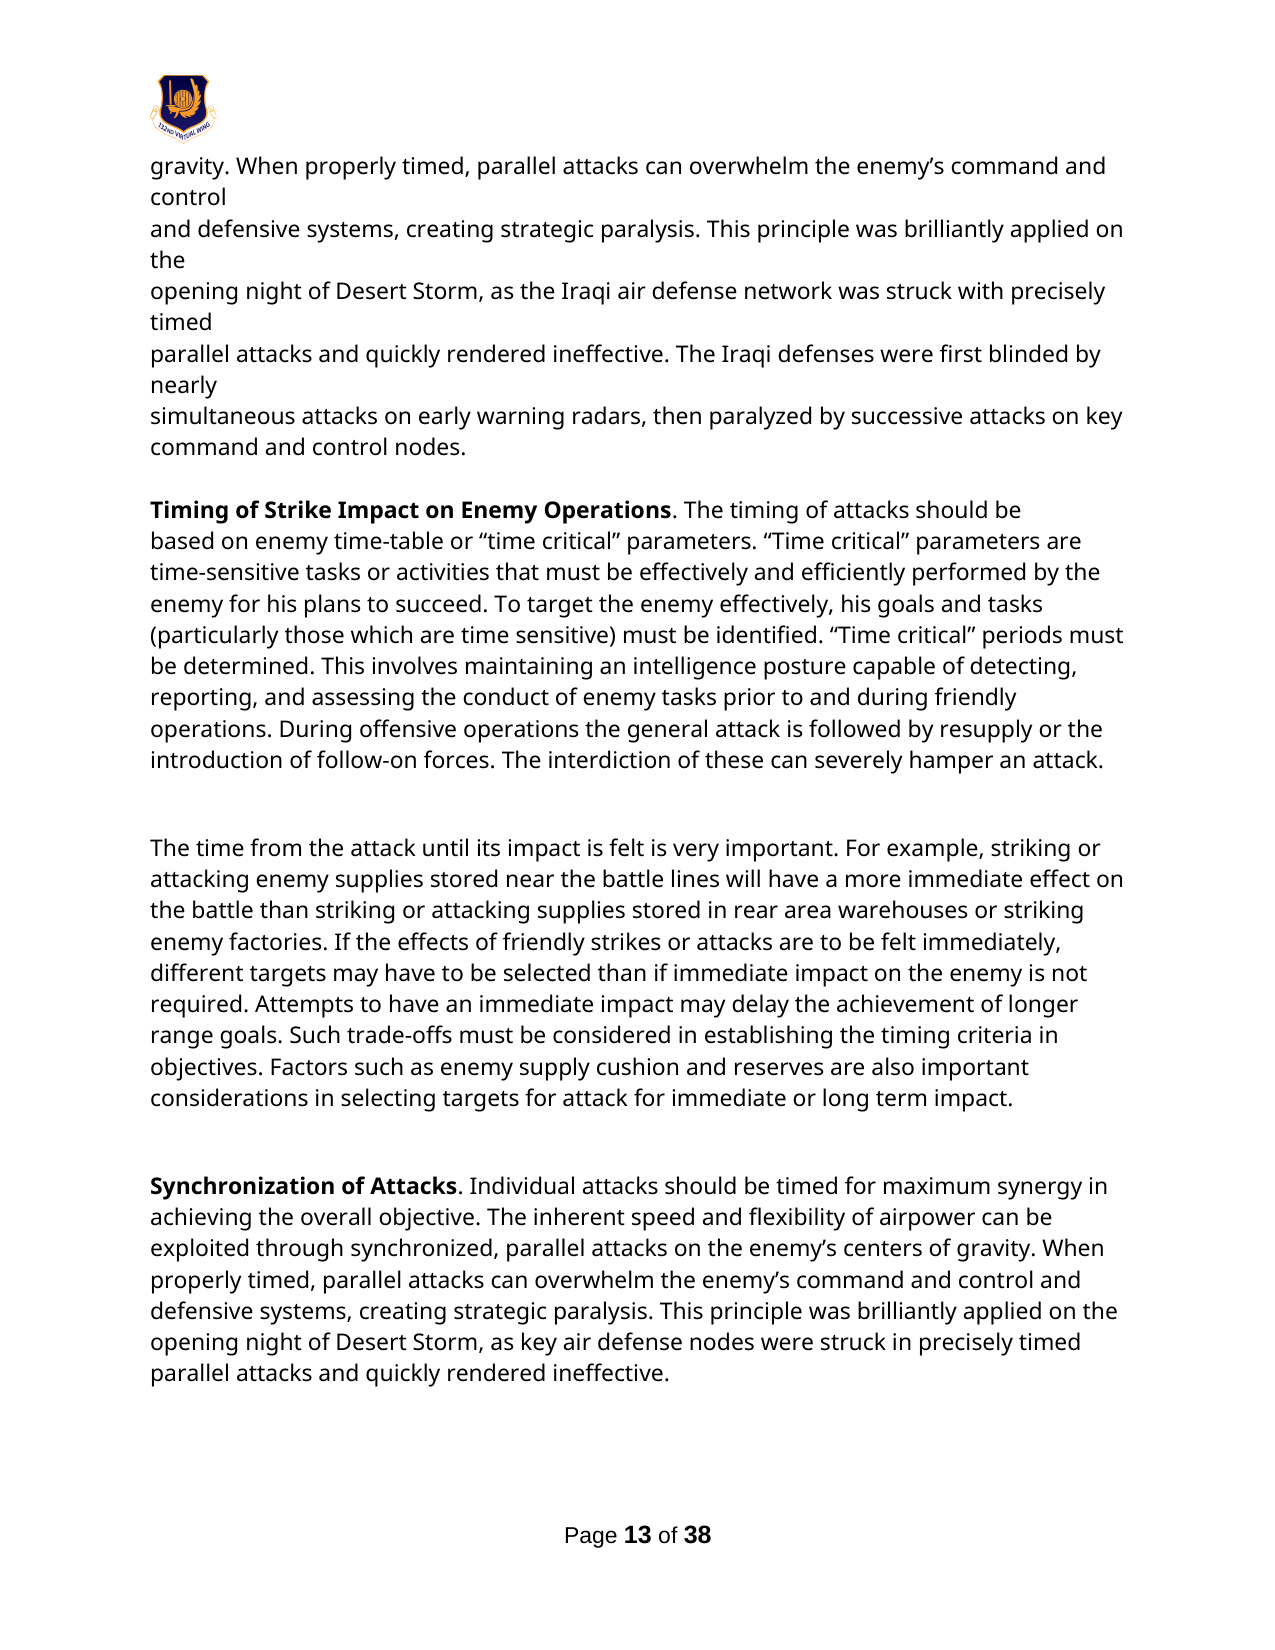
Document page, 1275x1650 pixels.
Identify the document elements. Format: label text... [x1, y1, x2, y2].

text Synchronization of Attacks. Individual attacks should be timed for maximum synergy in achieving the overall objective. The inherent speed and flexibility of airpower can be exploited through synchronized, parallel attacks on the enemy’s centers of gravity. When properly timed, parallel attacks can overwhelm the enemy’s command and control and defensive systems, creating strategic paralysis. This principle was brilliantly applied on the opening night of Desert Storm, as key air defense nodes were struck in precisely timed parallel attacks and quickly rendered ineffective. [150, 1170, 1125, 1388]
text simultaneous attacks on early warning radars, then paralyzed by successive attacks on key command and control nodes. [150, 400, 1125, 462]
picture [150, 75, 217, 144]
text opening night of Desert Storm, as the Iraqi air defense network was struck with precisely timed [150, 275, 1125, 337]
text and defensive systems, creating strategic paralysis. This principle was brilliantly applied on the [150, 212, 1125, 275]
text gravity. When properly timed, parallel attacks can overwhelm the enemy’s command and control [150, 150, 1125, 212]
text parallel attacks and quickly rendered ineffective. The Iraqi defenses were first blinded by nearly [150, 337, 1125, 400]
text Timing of Strike Impact on Enemy Operations. The timing of attacks should be [150, 494, 1125, 525]
text The time from the attack until its impact is felt is very important. For example, striking or attacking enemy supplies stored near the battle lines will have a more immediate effect on the battle than striking or attacking supplies stored in rear area warehouses or striking enemy factories. If the effects of friendly strikes or attacks are to be felt immediately, different targets may have to be selected than if immediate impact on the enemy is not required. Attempts to have an immediate impact may delay the achievement of longer range goals. Such trade-offs must be considered in establishing the timing criteria in objectives. Factors such as enemy supply cushion and reserves are also important considerations in selecting targets for attack for immediate or long term impact. [150, 832, 1125, 1113]
text based on enemy time-table or “time critical” parameters. “Time critical” parameters are time-sensitive tasks or activities that must be effectively and efficiently performed by the enemy for his plans to succeed. To target the enemy effectively, his goals and tasks (particularly those which are time sensitive) must be identified. “Time critical” periods must be determined. This involves maintaining an intelligence posture capable of detecting, reporting, and assessing the conduct of enemy tasks prior to and during friendly operations. During offensive operations the general attack is followed by resupply or the introduction of follow-on forces. The interdiction of these can severely hamper an attack. [150, 525, 1125, 775]
